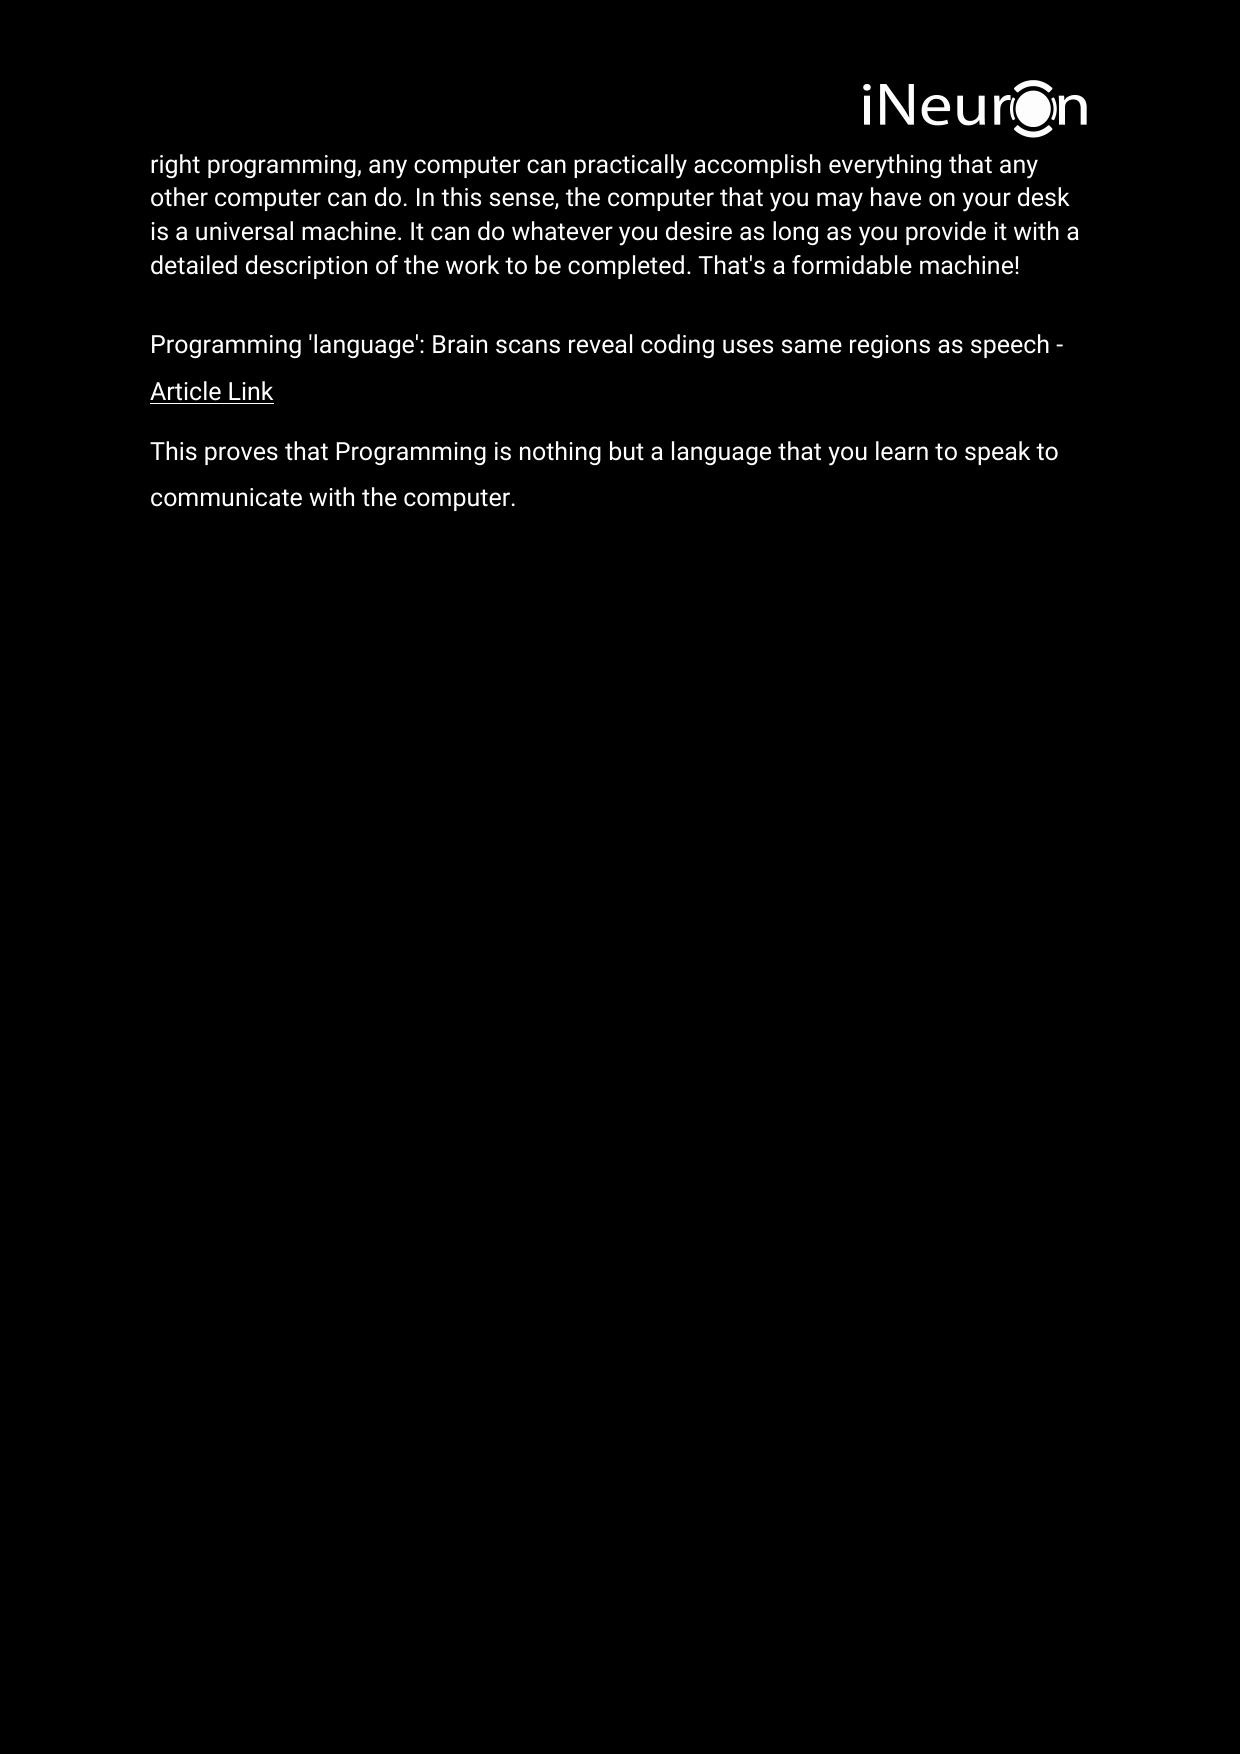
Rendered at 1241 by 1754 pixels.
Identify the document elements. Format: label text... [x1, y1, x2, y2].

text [150, 150, 1090, 280]
text This proves that Programming is nothing but a language that you learn to speak to communicate with the computer. [150, 437, 1090, 513]
picture [859, 75, 1091, 140]
subtitle Programming 'language': Brain scans reveal coding uses same regions as speech - Article Link [150, 331, 1090, 407]
